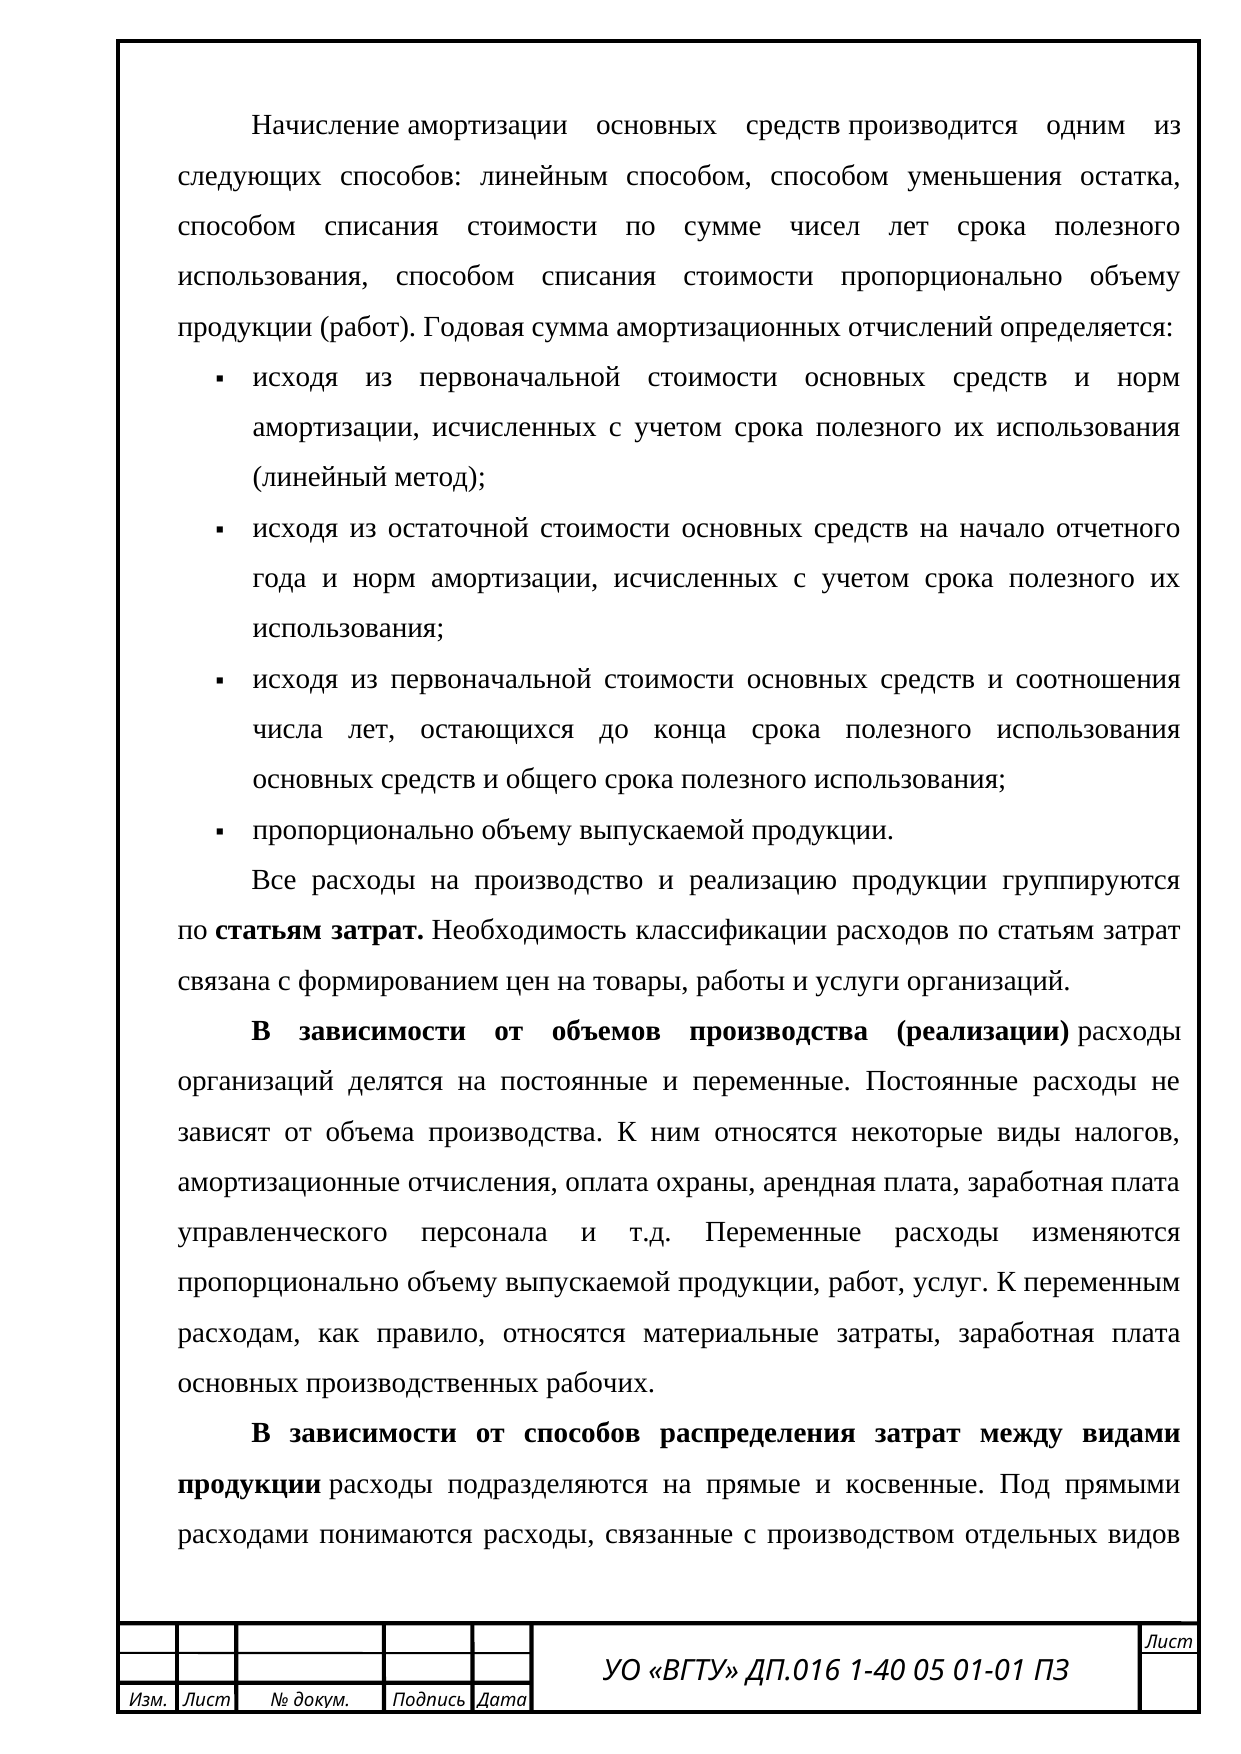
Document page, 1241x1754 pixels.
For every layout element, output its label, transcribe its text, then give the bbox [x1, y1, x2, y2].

list исходя из первоначальной стоимости основных средств и норм амортизации, исчисленных с учетом срока полезного их использования (линейный метод); [215, 359, 1181, 493]
text В зависимости от объемов производства (реализации) расходы организаций делятся на постоянные и переменные. Постоянные расходы не зависят от объема производства. К ним относятся некоторые виды налогов, амортизационные отчисления, оплата охраны, арендная плата, заработная плата управленческого персонала и т.д. Переменные расходы изменяются пропорционально объему выпускаемой продукции, работ, услуг. К переменным расходам, как правило, относятся материальные затраты, заработная плата основных производственных рабочих. [177, 1013, 1181, 1399]
list исходя из первоначальной стоимости основных средств и соотношения числа лет, остающихся до конца срока полезного использования основных средств и общего срока полезного использования; [215, 661, 1181, 795]
list пропорционально объему выпускаемой продукции. [215, 812, 1181, 845]
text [177, 1416, 1181, 1550]
text Все расходы на производство и реализацию продукции группируются по статьям затрат. Необходимость классификации расходов по статьям затрат связана с формированием цен на товары, работы и услуги организаций. [177, 862, 1181, 996]
text Начисление амортизации основных средств производится одним из следующих способов: линейным способом, способом уменьшения остатка, способом списания стоимости по сумме чисел лет срока полезного использования, способом списания стоимости пропорционально объему продукции (работ). Годовая сумма амортизационных отчислений определяется: [177, 107, 1181, 342]
list исходя из остаточной стоимости основных средств на начало отчетного года и норм амортизации, исчисленных с учетом срока полезного их использования; [215, 510, 1181, 644]
